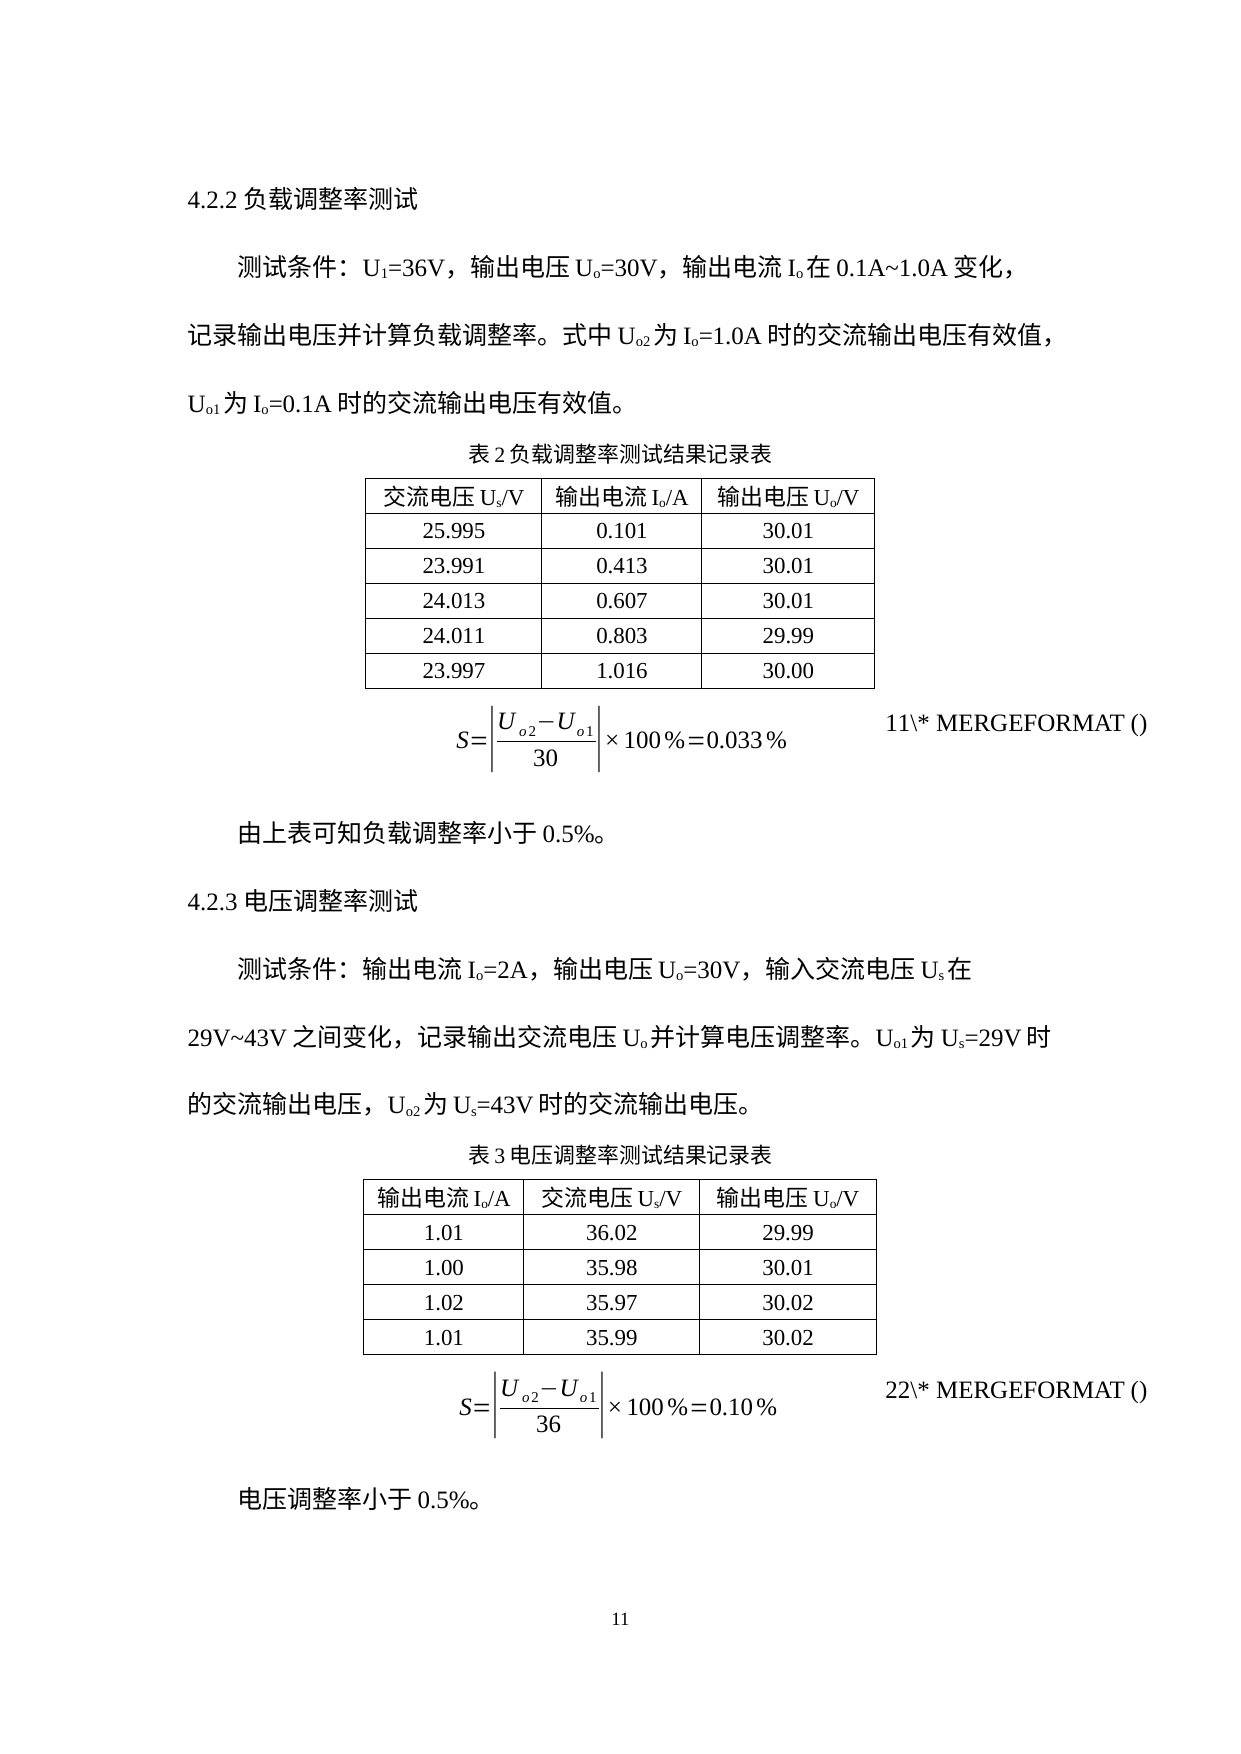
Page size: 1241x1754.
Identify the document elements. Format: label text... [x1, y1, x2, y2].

table_cell 25.995 [366, 514, 541, 547]
table_cell 23.991 [366, 549, 541, 582]
table_cell 36.02 [524, 1215, 699, 1249]
table_cell 30.02 [700, 1320, 876, 1354]
table_cell 30.00 [702, 654, 874, 687]
text 表2 负载调整率测试结果记录表 [187, 436, 1053, 469]
table_cell 1.016 [542, 654, 701, 687]
table_header 输出电流Io/A [542, 479, 701, 512]
table_cell 1.01 [364, 1215, 523, 1249]
table_cell 30.01 [702, 549, 874, 582]
table_cell 29.99 [700, 1215, 876, 1249]
text 由上表可知负载调整率小于0.5%。 [187, 797, 1053, 865]
table_cell 24.013 [366, 584, 541, 617]
table_cell 1.02 [364, 1285, 523, 1319]
table_header 输出电压Uo/V [700, 1180, 876, 1214]
table_header 交流电压Us/V [524, 1180, 699, 1214]
table_cell 1.00 [364, 1250, 523, 1284]
table_cell 0.607 [542, 584, 701, 617]
text 测试条件：输出电流Io=2A，输出电压Uo=30V，输入交流电压Us在29V~43V之间变化，记录输出交流电压Uo并计算电压调整率。Uo1为Us=29V时的交流输出电压，Uo2为Us=43V时的交流输出电压。 [187, 933, 1053, 1137]
table_cell 0.101 [542, 514, 701, 547]
table_cell 35.98 [524, 1250, 699, 1284]
text 表3 电压调整率测试结果记录表 [187, 1137, 1053, 1171]
table_cell 23.997 [366, 654, 541, 687]
table_cell 30.02 [700, 1285, 876, 1319]
text 测试条件：U1=36V，输出电压Uo=30V，输出电流Io在0.1A~1.0A变化，记录输出电压并计算负载调整率。式中Uo2为Io=1.0A时的交流输出电压有效值，Uo1为Io=0.1A时的交流输出电压有效值。 [187, 232, 1053, 436]
table_cell 1.01 [364, 1320, 523, 1354]
subtitle 4.2.2 负载调整率测试 [187, 164, 1053, 232]
table_header 交流电压Us/V [366, 479, 541, 512]
table_cell 30.01 [702, 584, 874, 617]
table_cell 35.97 [524, 1285, 699, 1319]
table_cell 30.01 [702, 514, 874, 547]
table_cell 24.011 [366, 619, 541, 652]
table_header 输出电压Uo/V [702, 479, 874, 512]
table_cell 0.413 [542, 549, 701, 582]
subtitle 4.2.3 电压调整率测试 [187, 865, 1053, 933]
table_cell 29.99 [702, 619, 874, 652]
table_header 输出电流Io/A [364, 1180, 523, 1214]
text 电压调整率小于0.5%。 [187, 1464, 1053, 1532]
table_cell 35.99 [524, 1320, 699, 1354]
table_cell 0.803 [542, 619, 701, 652]
table_cell 30.01 [700, 1250, 876, 1284]
